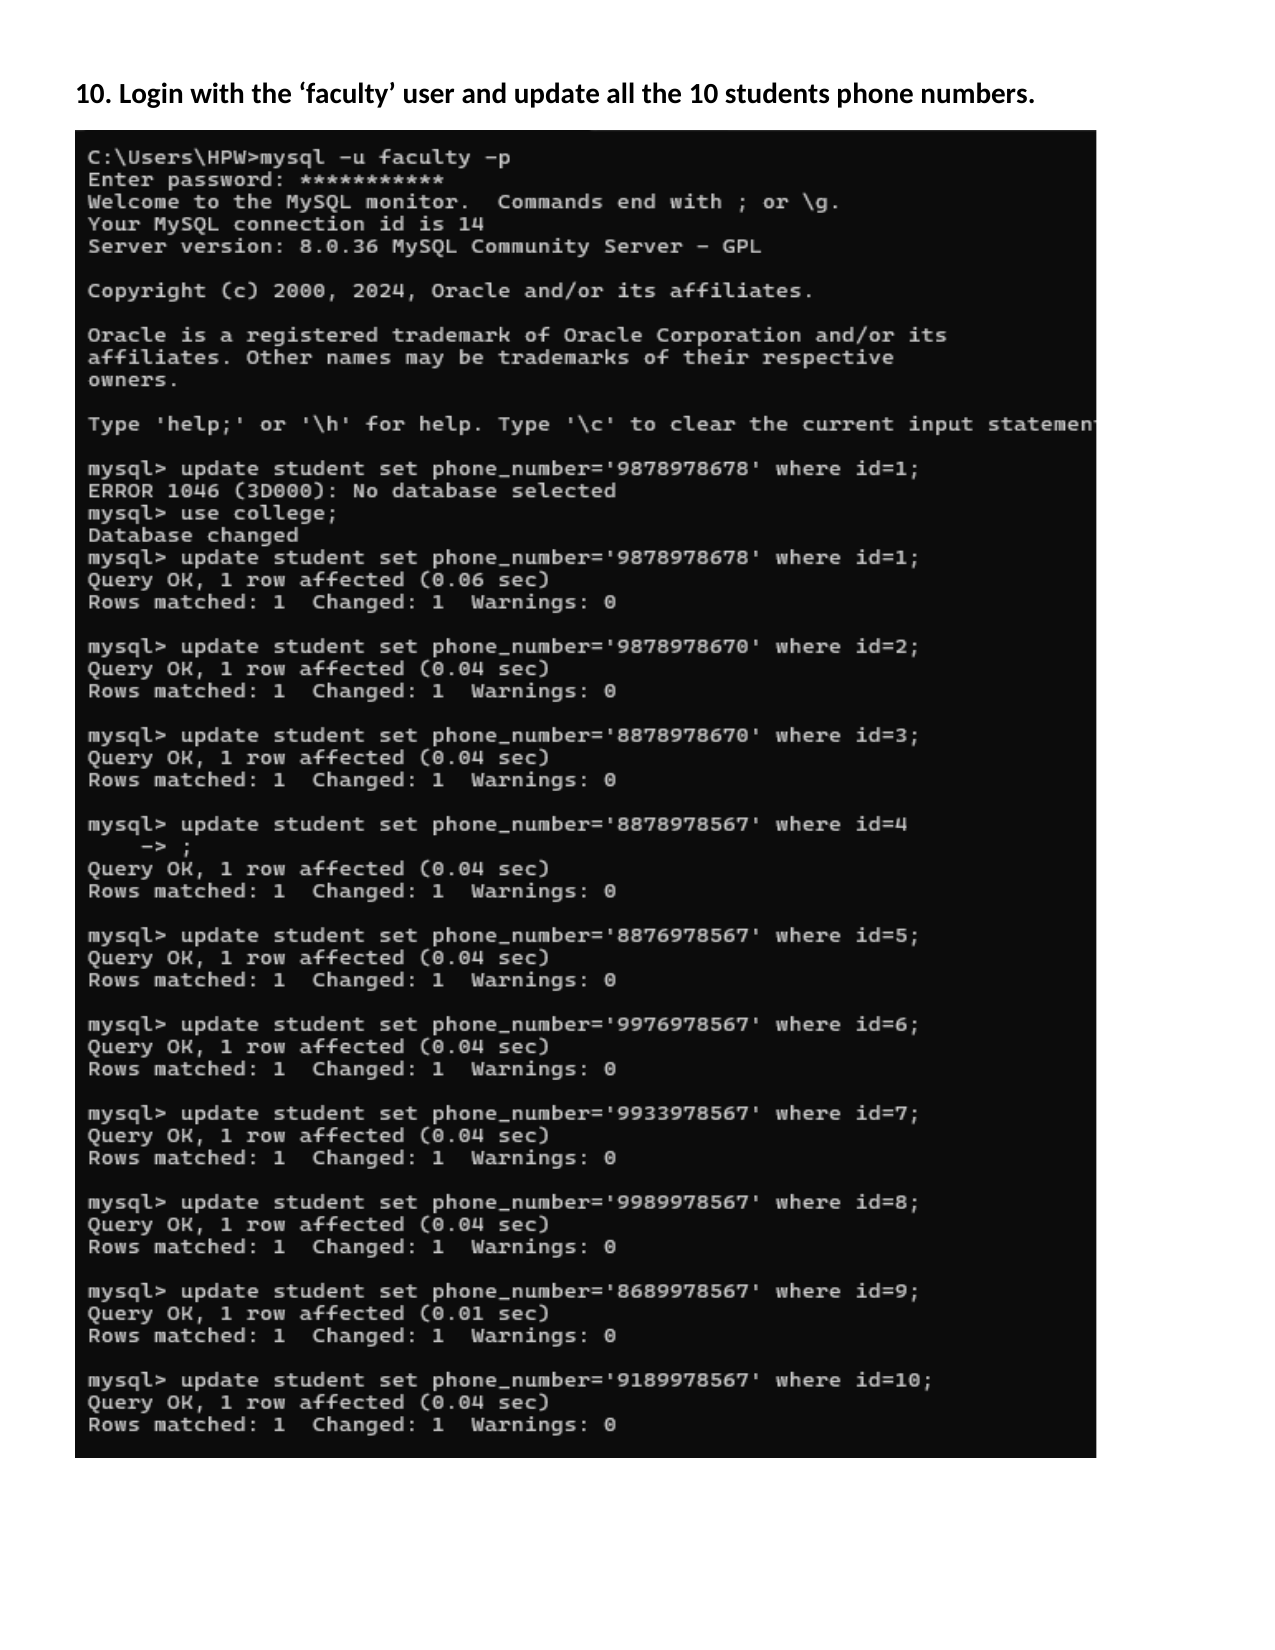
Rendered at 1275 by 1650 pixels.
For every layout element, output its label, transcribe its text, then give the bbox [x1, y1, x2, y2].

picture [75, 130, 1097, 1458]
text 10. Login with the ‘faculty’ user and update all the 10 students phone numbers. [75, 75, 1200, 111]
